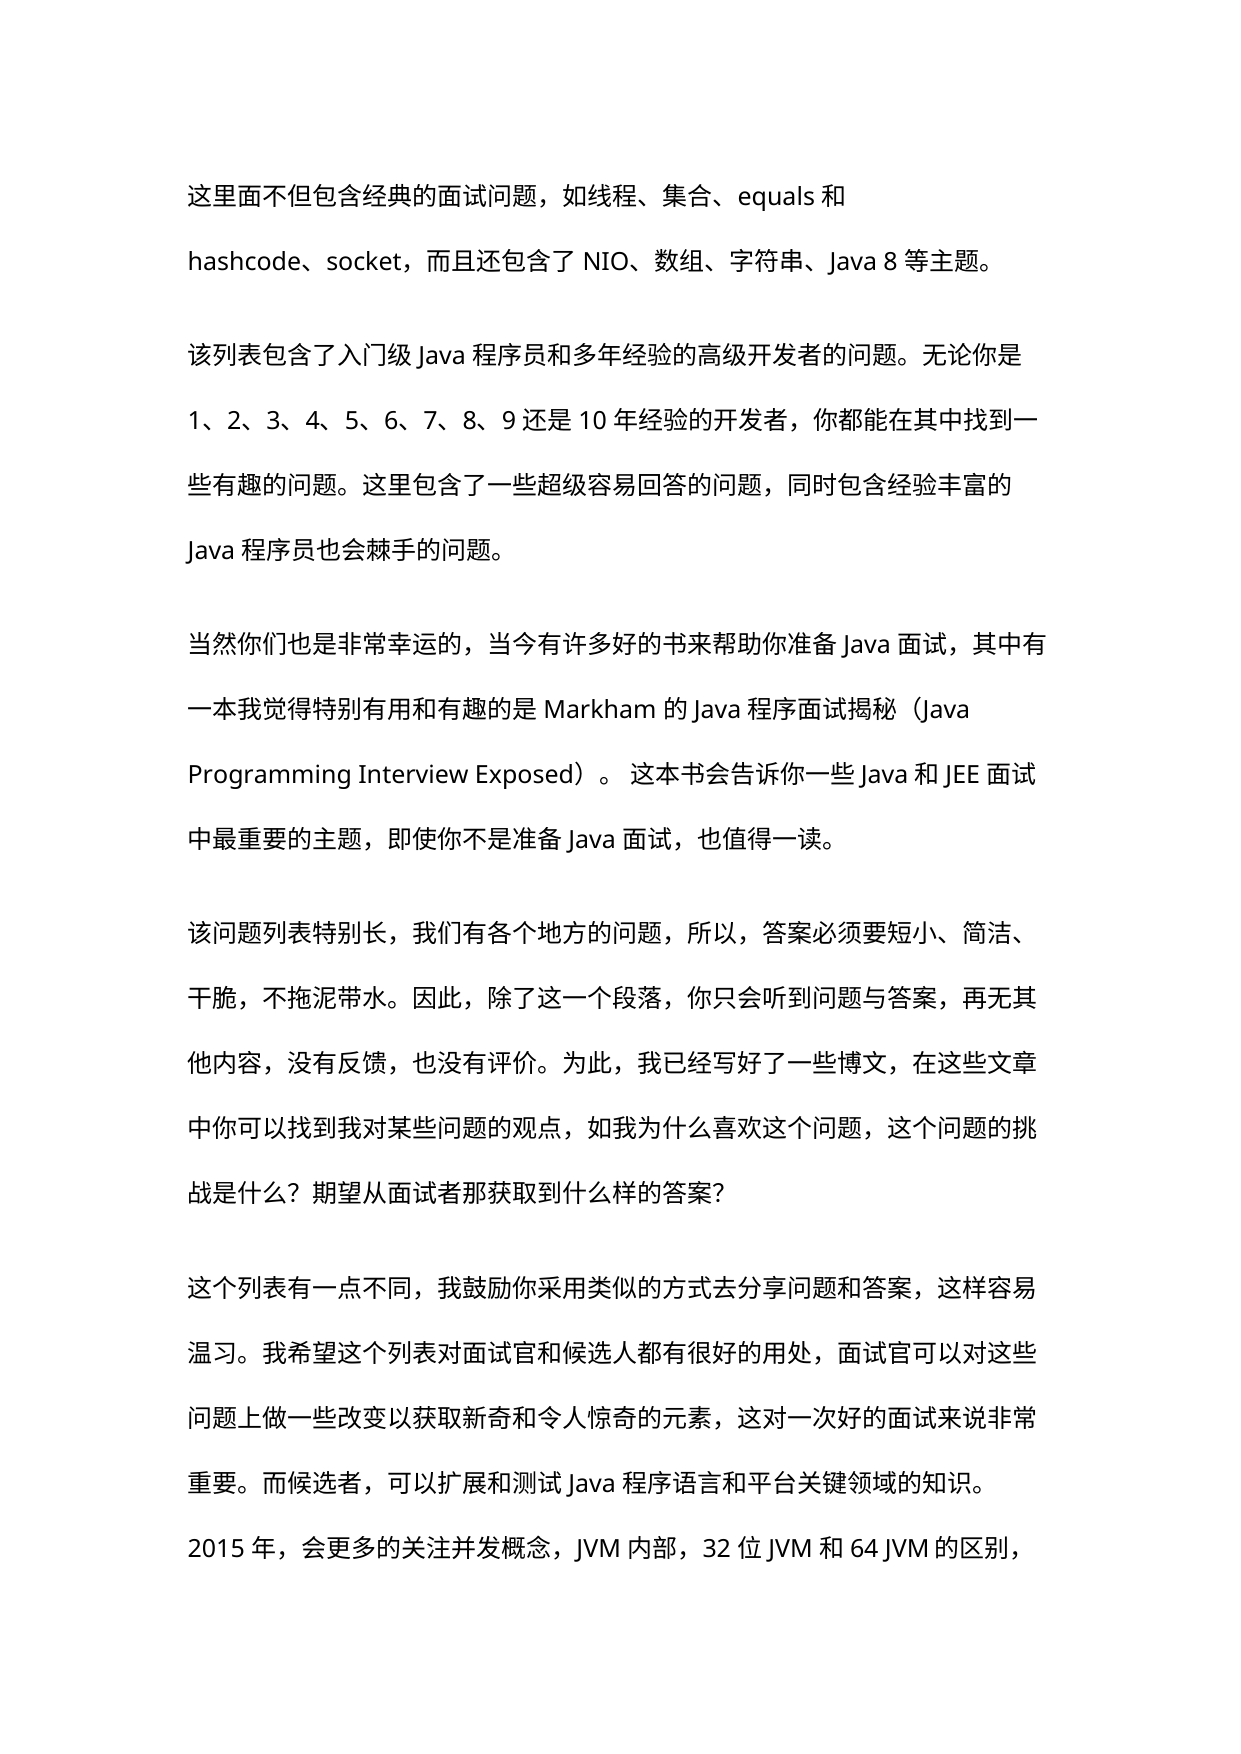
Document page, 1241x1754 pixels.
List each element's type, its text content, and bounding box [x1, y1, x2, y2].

text 当然你们也是非常幸运的，当今有许多好的书来帮助你准备 Java 面试，其中有一本我觉得特别有用和有趣的是 Markham 的 Java 程序面试揭秘（Java Programming Interview Exposed）。 这本书会告诉你一些 Java 和 JEE 面试中最重要的主题，即使你不是准备 Java 面试，也值得一读。 [187, 610, 1053, 870]
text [187, 162, 1053, 292]
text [187, 1254, 1053, 1579]
text 该列表包含了入门级 Java 程序员和多年经验的高级开发者的问题。无论你是 1、2、3、4、5、6、7、8、9 还是 10 年经验的开发者，你都能在其中找到一些有趣的问题。这里包含了一些超级容易回答的问题，同时包含经验丰富的 Java 程序员也会棘手的问题。 [187, 321, 1053, 581]
text 该问题列表特别长，我们有各个地方的问题，所以，答案必须要短小、简洁、干脆，不拖泥带水。因此，除了这一个段落，你只会听到问题与答案，再无其他内容，没有反馈，也没有评价。为此，我已经写好了一些博文，在这些文章中你可以找到我对某些问题的观点，如我为什么喜欢这个问题，这个问题的挑战是什么？期望从面试者那获取到什么样的答案？ [187, 899, 1053, 1224]
